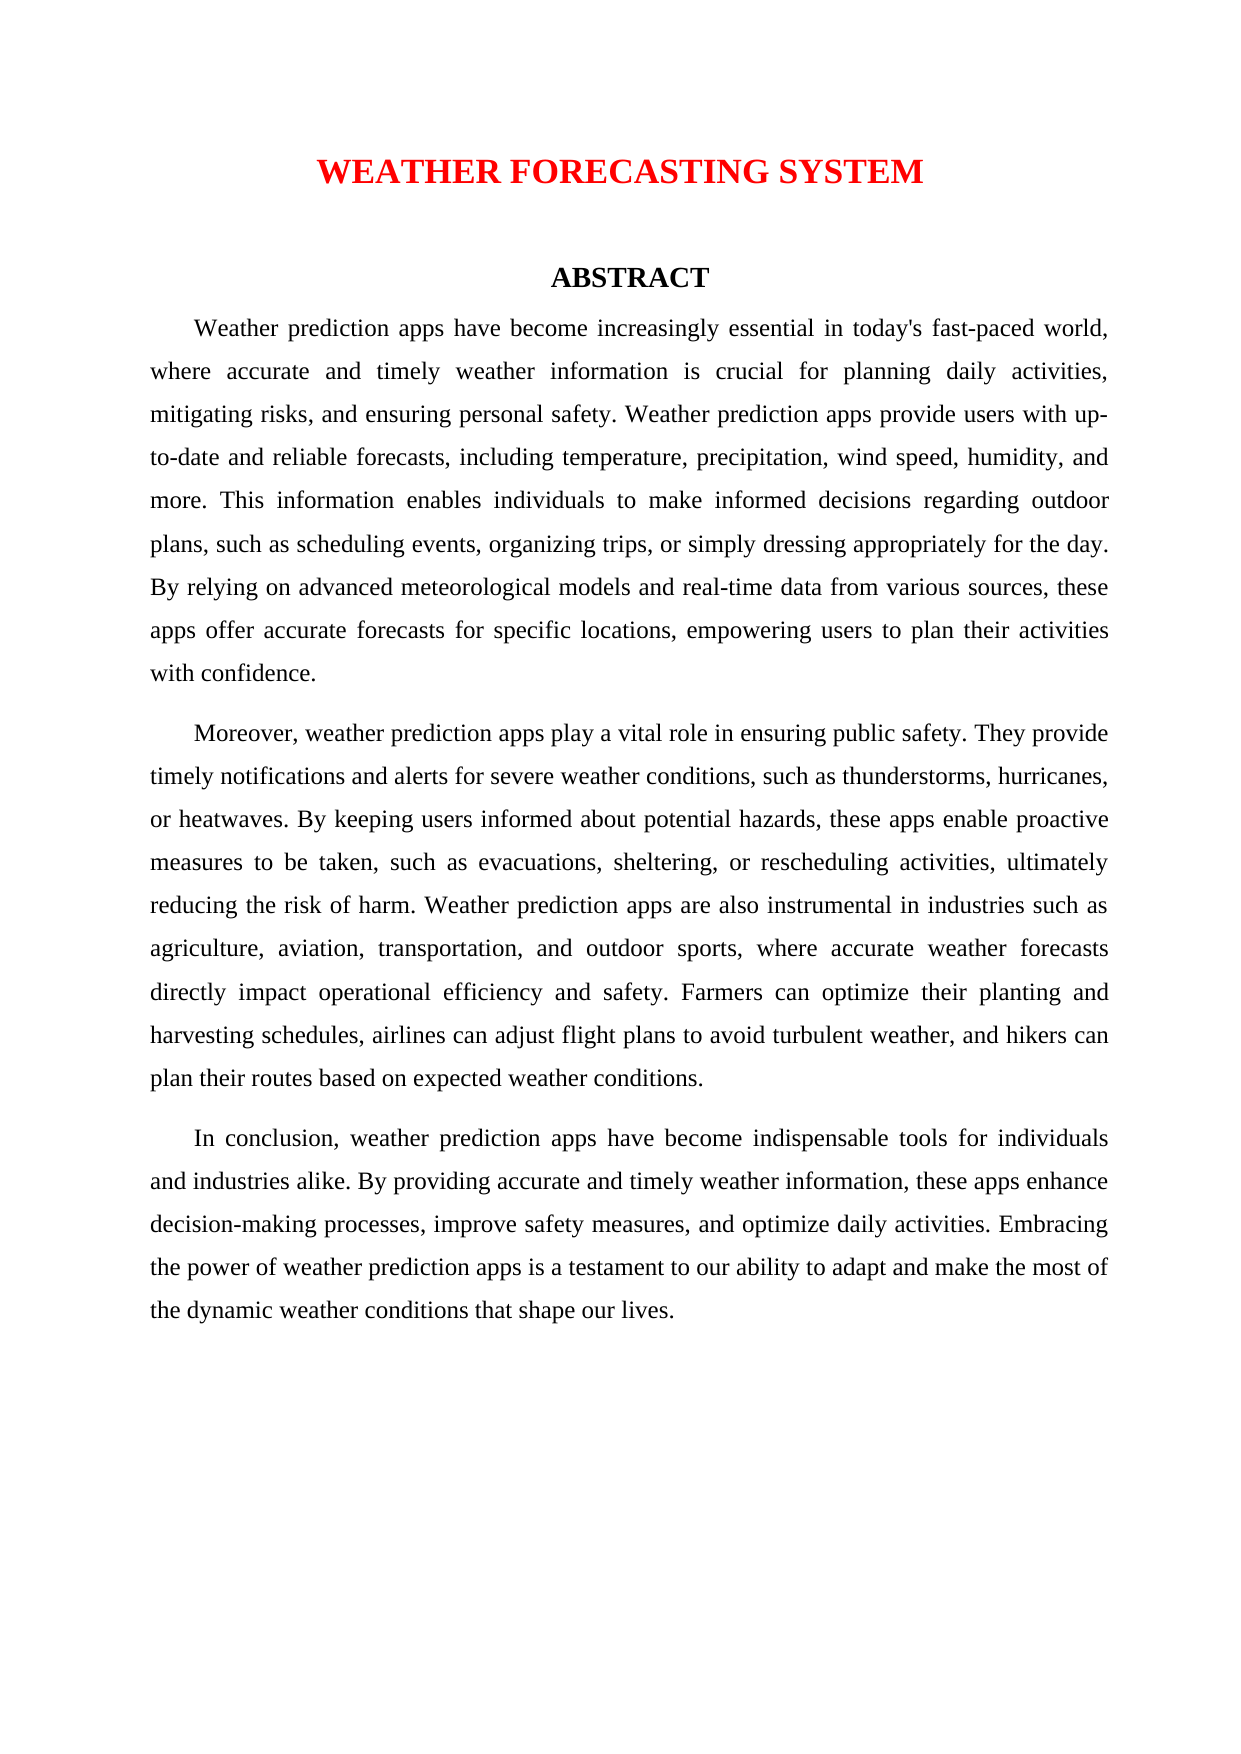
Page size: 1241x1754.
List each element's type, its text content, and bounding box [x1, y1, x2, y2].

text In conclusion, weather prediction apps have become indispensable tools for individuals and industries alike. By providing accurate and timely weather information, these apps enhance decision-making processes, improve safety measures, and optimize daily activities. Embracing the power of weather prediction apps is a testament to our ability to adapt and make the most of the dynamic weather conditions that shape our lives. [150, 1123, 1110, 1324]
text Weather prediction apps have become increasingly essential in today's fast-paced world, where accurate and timely weather information is crucial for planning daily activities, mitigating risks, and ensuring personal safety. Weather prediction apps provide users with up-to-date and reliable forecasts, including temperature, precipitation, wind speed, humidity, and more. This information enables individuals to make informed decisions regarding outdoor plans, such as scheduling events, organizing trips, or simply dressing appropriately for the day. By relying on advanced meteorological models and real-time data from various sources, these apps offer accurate forecasts for specific locations, empowering users to plan their activities with confidence. [150, 313, 1110, 687]
text Moreover, weather prediction apps play a vital role in ensuring public safety. They provide timely notifications and alerts for severe weather conditions, such as thunderstorms, hurricanes, or heatwaves. By keeping users informed about potential hazards, these apps enable proactive measures to be taken, such as evacuations, sheltering, or rescheduling activities, ultimately reducing the risk of harm. Weather prediction apps are also instrumental in industries such as agriculture, aviation, transportation, and outdoor sports, where accurate weather forecasts directly impact operational efficiency and safety. Farmers can optimize their planting and harvesting schedules, airlines can adjust flight plans to avoid turbulent weather, and hikers can plan their routes based on expected weather conditions. [150, 718, 1110, 1092]
text ABSTRACT [150, 260, 1110, 294]
text WEATHER FORECASTING SYSTEM [150, 150, 1090, 191]
